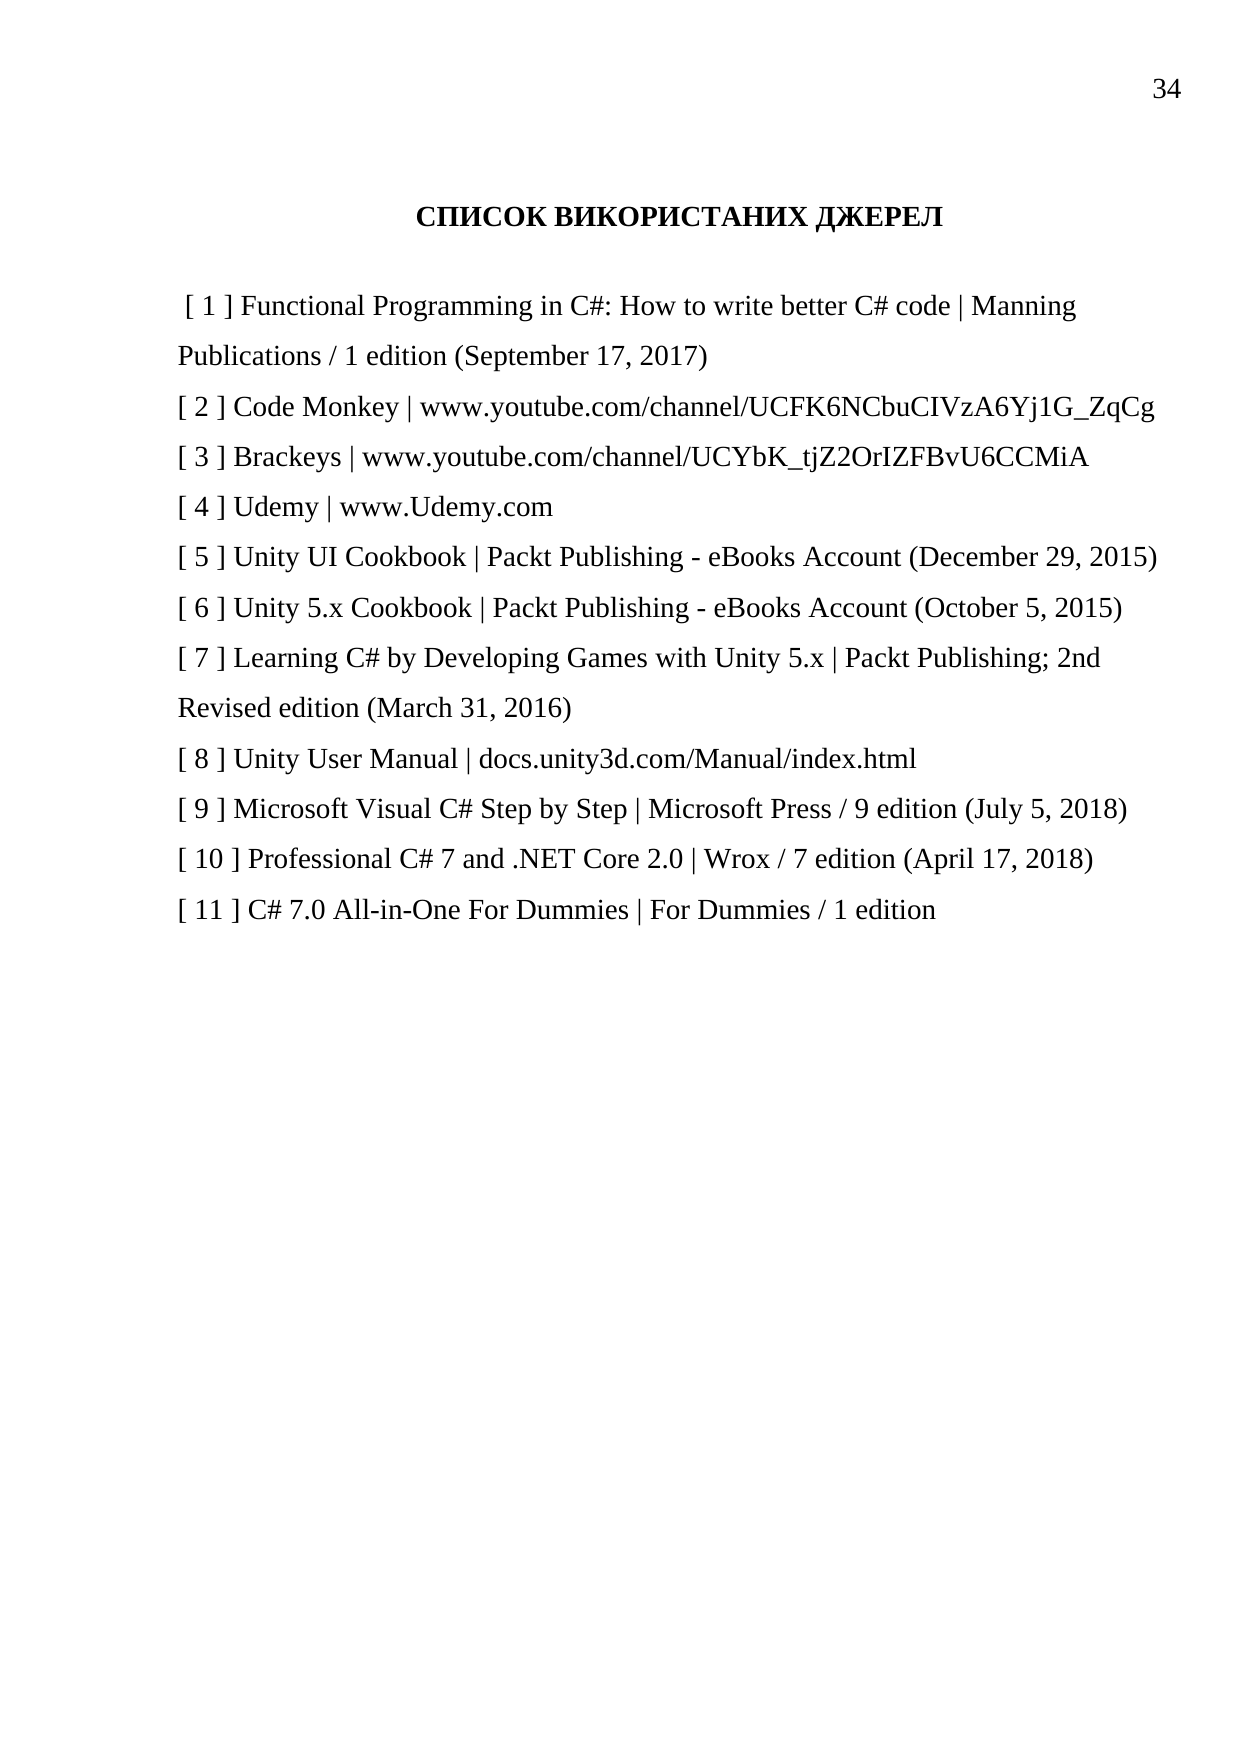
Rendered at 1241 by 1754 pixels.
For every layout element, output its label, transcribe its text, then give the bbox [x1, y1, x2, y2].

text [ 8 ] Unity User Manual | docs.unity3d.com/Manual/index.html [177, 741, 1181, 774]
text [ 9 ] Microsoft Visual C# Step by Step | Microsoft Press / 9 edition (July 5, 2018) [177, 791, 1181, 825]
text [ 7 ] Learning C# by Developing Games with Unity 5.x | Packt Publishing; 2nd Revised edition (March 31, 2016) [177, 640, 1181, 724]
text [ 5 ] Unity UI Cookbook | Packt Publishing - eBooks Account (December 29, 2015) [177, 539, 1181, 573]
subtitle СПИСОК ВИКОРИСТАНИХ ДЖЕРЕЛ [177, 199, 1181, 233]
text [ 4 ] Udemy | www.Udemy.com [177, 489, 1181, 523]
text [ 2 ] Code Monkey | www.youtube.com/channel/UCFK6NCbuCIVzA6Yj1G_ZqCg [177, 389, 1181, 422]
text [ 1 ] Functional Programming in C#: How to write better C# code | Manning Publications / 1 edition (September 17, 2017) [177, 288, 1181, 372]
text [ 10 ] Professional C# 7 and .NET Core 2.0 | Wrox / 7 edition (April 17, 2018) [177, 841, 1181, 875]
text [ 11 ] C# 7.0 All-in-One For Dummies | For Dummies / 1 edition [177, 892, 1181, 925]
text [ 6 ] Unity 5.x Cookbook | Packt Publishing - eBooks Account (October 5, 2015) [177, 590, 1181, 623]
text [ 3 ] Brackeys | www.youtube.com/channel/UCYbK_tjZ2OrIZFBvU6CCMiA [177, 439, 1181, 472]
